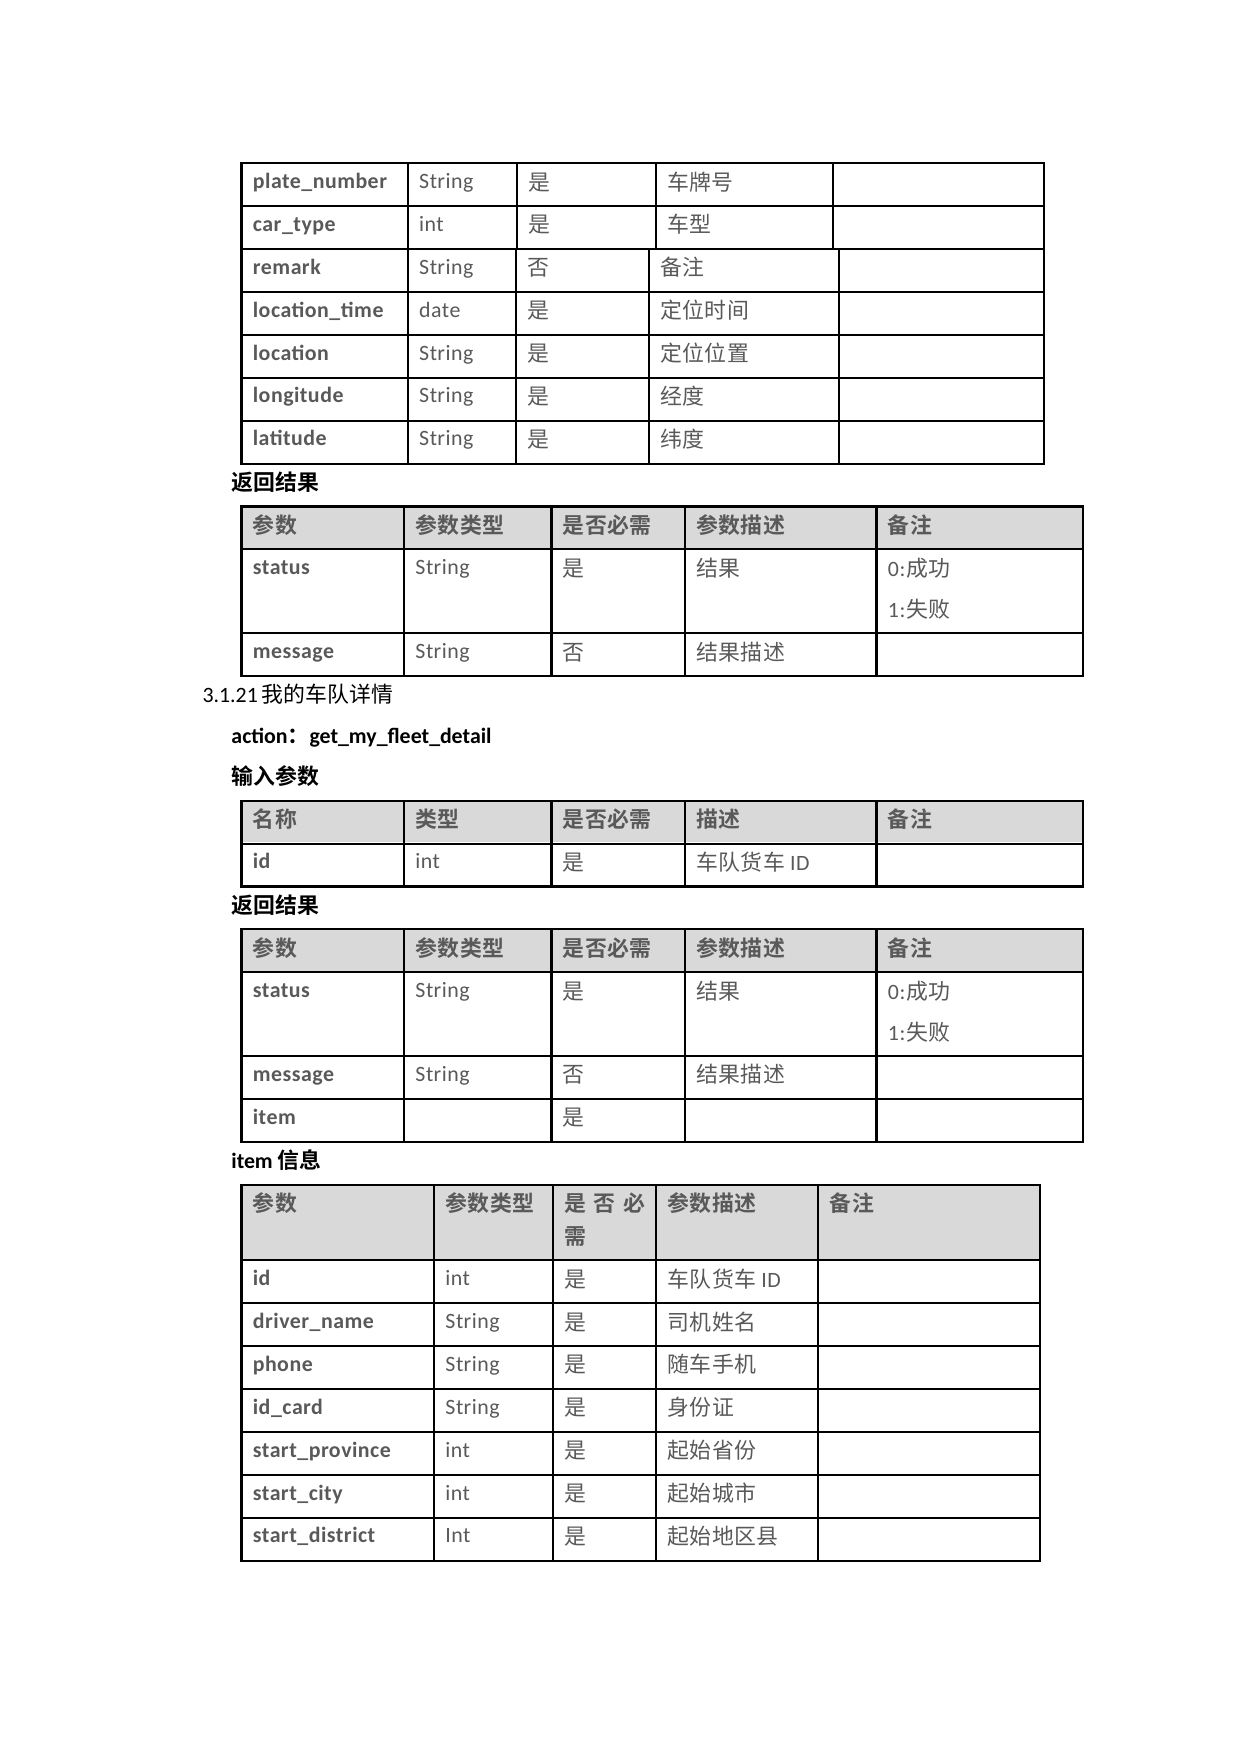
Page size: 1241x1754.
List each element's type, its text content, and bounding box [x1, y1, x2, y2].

table_cell int [435, 1476, 552, 1517]
table_cell [834, 207, 1043, 248]
table_cell 是 [517, 336, 648, 377]
table_cell 是 [518, 164, 655, 205]
table_cell String [409, 379, 515, 419]
table_header 是否必需 [553, 508, 684, 548]
table_cell 是 [553, 973, 684, 1055]
table_cell 否 [553, 634, 684, 675]
text item信息 [187, 1143, 1053, 1175]
table_cell [819, 1347, 1039, 1388]
table_cell 是 [518, 207, 655, 248]
table_cell String [405, 1057, 550, 1098]
table_cell start_district [243, 1519, 433, 1559]
table_cell 是 [517, 293, 648, 334]
table_header 备注 [878, 930, 1082, 971]
table_cell String [405, 973, 550, 1055]
table_header 参数描述 [657, 1186, 817, 1259]
table_cell start_city [243, 1476, 433, 1517]
table_cell 起始省份 [657, 1433, 817, 1474]
table_cell [819, 1261, 1039, 1302]
table_cell 否 [553, 1057, 684, 1098]
table_cell remark [243, 250, 407, 291]
table_cell String [409, 336, 515, 377]
table_cell String [405, 634, 550, 675]
table_cell [686, 1100, 875, 1141]
table_cell 否 [517, 250, 648, 291]
table_cell [840, 336, 1043, 377]
table_header 备注 [878, 802, 1082, 842]
table_header 参数类型 [435, 1186, 552, 1259]
table_cell 定位位置 [650, 336, 838, 377]
table_cell 经度 [650, 379, 838, 419]
table_cell 结果描述 [686, 1057, 875, 1098]
table_cell 是 [517, 422, 648, 462]
table_cell [840, 293, 1043, 334]
text action：get_my_fleet_detail [187, 718, 1053, 750]
table_cell 纬度 [650, 422, 838, 462]
table_cell item [243, 1100, 403, 1141]
table_cell String [435, 1347, 552, 1388]
table_cell String [409, 422, 515, 462]
table_cell driver_name [243, 1304, 433, 1345]
table_cell [819, 1304, 1039, 1345]
table_header 参数类型 [405, 508, 550, 548]
table_cell [878, 1057, 1082, 1098]
table_cell 备注 [650, 250, 838, 291]
table_cell [840, 379, 1043, 419]
table_header 类型 [405, 802, 550, 842]
table_cell 是 [554, 1261, 655, 1302]
table_cell 是 [517, 379, 648, 419]
text 返回结果 [187, 464, 1053, 497]
table_cell 起始地区县 [657, 1519, 817, 1559]
table_cell String [405, 550, 550, 632]
table_cell car_type [243, 207, 407, 248]
table_cell [878, 845, 1082, 885]
table_cell longitude [243, 379, 407, 419]
table_header 备注 [878, 508, 1082, 548]
table_header 参数 [243, 930, 403, 971]
table_cell String [409, 250, 515, 291]
table_cell 起始城市 [657, 1476, 817, 1517]
table_cell 是 [554, 1433, 655, 1474]
table_cell latitude [243, 422, 407, 462]
table_cell 结果 [686, 973, 875, 1055]
text 输入参数 [187, 759, 1053, 791]
table_header 参数类型 [405, 930, 550, 971]
table_cell [819, 1476, 1039, 1517]
table_cell 是 [554, 1347, 655, 1388]
table_cell 司机姓名 [657, 1304, 817, 1345]
table_cell 车队货车ID [686, 845, 875, 885]
table_cell 定位时间 [650, 293, 838, 334]
table_cell 是 [554, 1519, 655, 1559]
table_header 名称 [243, 802, 403, 842]
table_header 参数描述 [686, 508, 875, 548]
table_header 备注 [819, 1186, 1039, 1259]
table_cell [840, 250, 1043, 291]
table_header 参数描述 [686, 930, 875, 971]
table_cell 是 [553, 845, 684, 885]
table_cell location_time [243, 293, 407, 334]
table_cell [878, 634, 1082, 675]
table_cell message [243, 634, 403, 675]
table_cell 车牌号 [657, 164, 832, 205]
table_cell String [409, 164, 516, 205]
text 返回结果 [187, 887, 1053, 920]
table_cell 0:成功 1:失败 [878, 973, 1082, 1055]
table_cell Int [435, 1519, 552, 1559]
table_cell String [435, 1390, 552, 1431]
list 我的车队详情 [202, 677, 1053, 709]
table_cell [819, 1519, 1039, 1559]
table_cell 结果描述 [686, 634, 875, 675]
table_cell start_province [243, 1433, 433, 1474]
table_cell 是 [553, 550, 684, 632]
table_cell phone [243, 1347, 433, 1388]
table_cell id [243, 1261, 433, 1302]
table_cell [405, 1100, 550, 1141]
table_cell location [243, 336, 407, 377]
table_header 参数 [243, 1186, 433, 1259]
table_cell [878, 1100, 1082, 1141]
table_cell plate_number [243, 164, 407, 205]
table_cell 结果 [686, 550, 875, 632]
table_cell 0:成功 1:失败 [878, 550, 1082, 632]
table_cell [840, 422, 1043, 462]
table_cell 车队货车ID [657, 1261, 817, 1302]
table_cell 身份证 [657, 1390, 817, 1431]
table_cell int [409, 207, 516, 248]
table_cell id [243, 845, 403, 885]
table_cell 是 [554, 1304, 655, 1345]
table_cell 是 [554, 1390, 655, 1431]
table_cell 是 [554, 1476, 655, 1517]
table_cell [819, 1433, 1039, 1474]
table_cell [819, 1390, 1039, 1431]
table_cell int [435, 1261, 552, 1302]
table_header 描述 [686, 802, 875, 842]
table_cell 是 [553, 1100, 684, 1141]
table_cell int [435, 1433, 552, 1474]
table_cell [834, 164, 1043, 205]
table_cell id_card [243, 1390, 433, 1431]
table_cell status [243, 973, 403, 1055]
table_header 参数 [243, 508, 403, 548]
table_cell message [243, 1057, 403, 1098]
table_cell date [409, 293, 515, 334]
table_cell int [405, 845, 550, 885]
table_header 是否必需 [553, 930, 684, 971]
table_cell status [243, 550, 403, 632]
table_cell 车型 [657, 207, 832, 248]
table_cell 随车手机 [657, 1347, 817, 1388]
table_header 是否必需 [553, 802, 684, 842]
table_header 是否必需 [554, 1186, 655, 1259]
table_cell String [435, 1304, 552, 1345]
